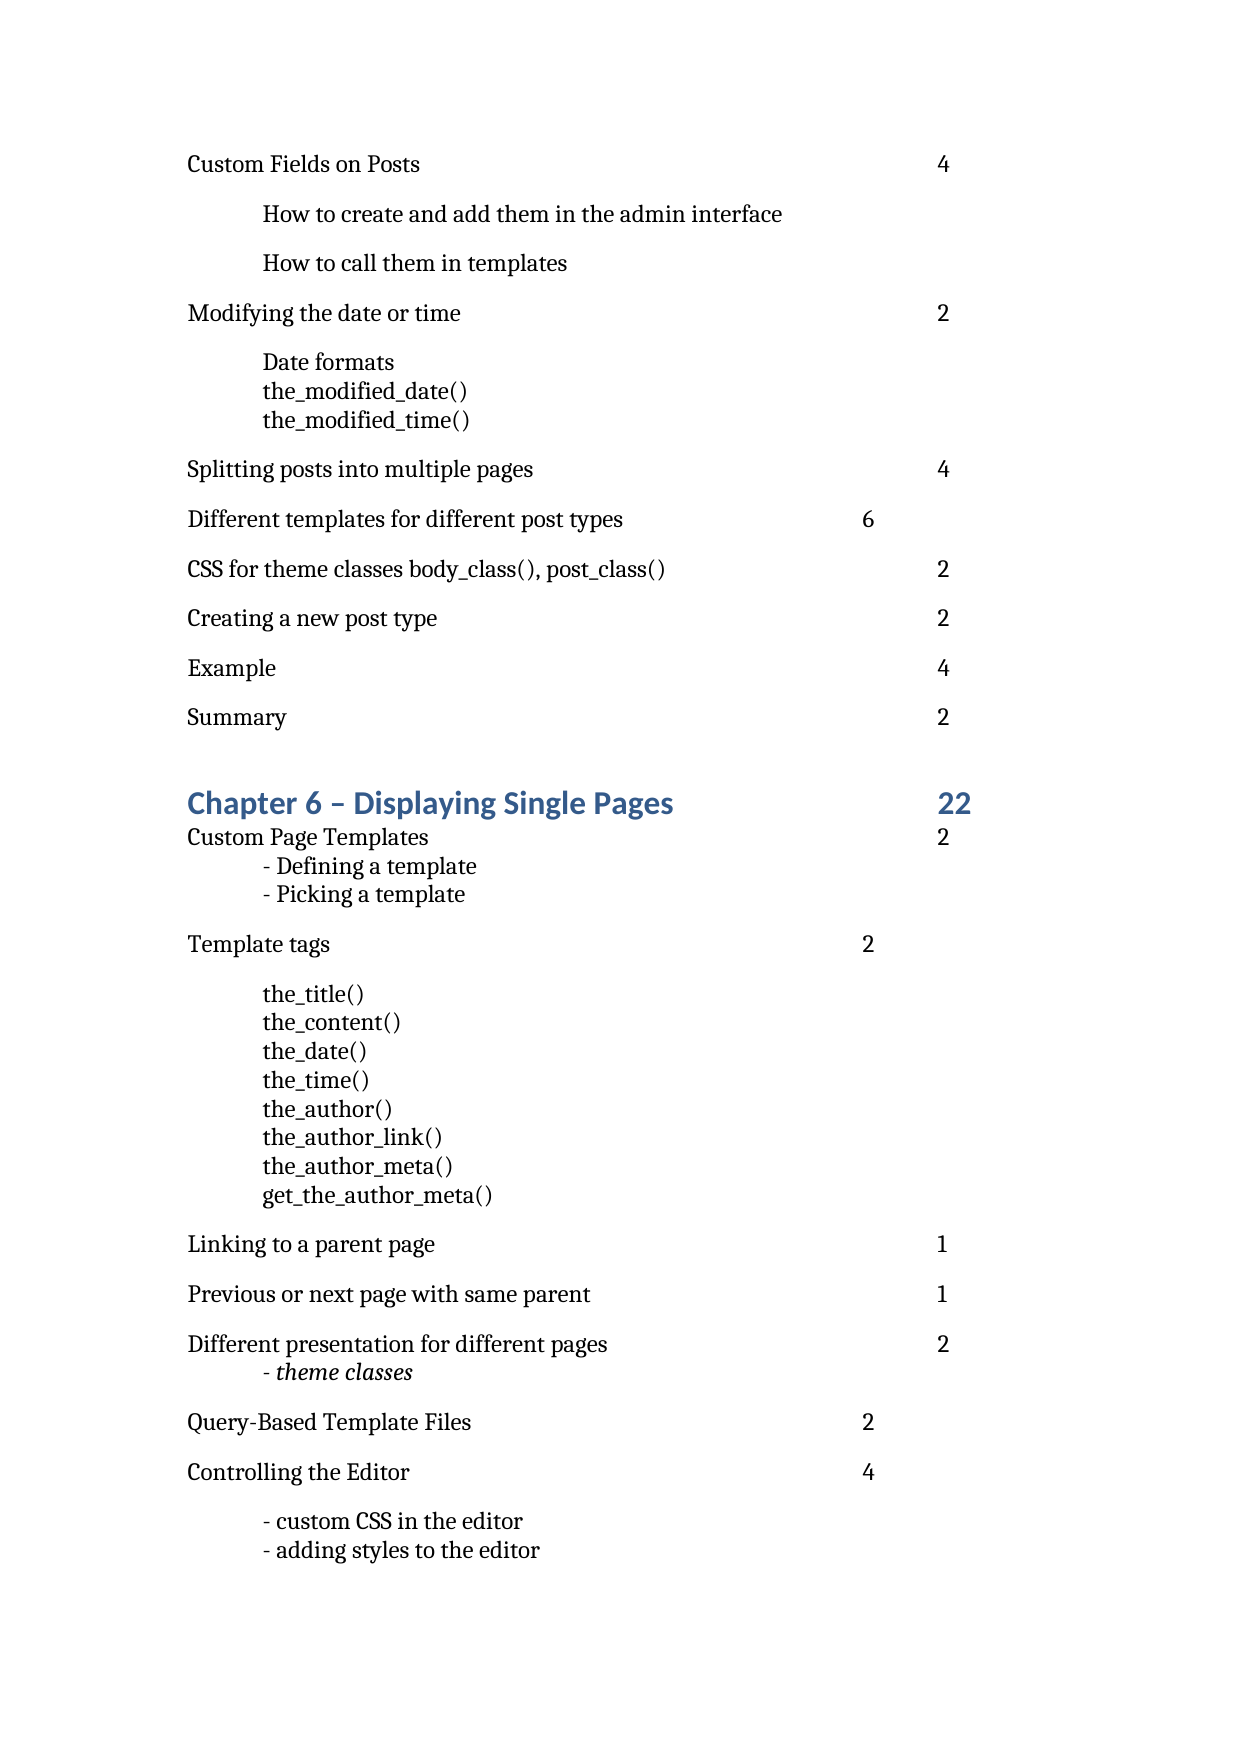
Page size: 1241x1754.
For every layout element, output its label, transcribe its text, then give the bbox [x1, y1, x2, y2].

text Custom Fields on Posts 4 [187, 150, 1053, 179]
text Different presentation for different pages 2 - theme classes [187, 1329, 1053, 1387]
text Different templates for different post types 6 [187, 505, 1053, 534]
text How to call them in templates [187, 249, 1053, 278]
text Date formats the_modified_date() the_modified_time() [187, 348, 1053, 434]
text Template tags 2 [187, 930, 1053, 959]
text How to create and add them in the admin interface [187, 199, 1053, 228]
text Summary 2 [187, 703, 1053, 732]
text Splitting posts into multiple pages 4 [187, 455, 1053, 484]
subtitle Chapter 6 – Displaying Single Pages 22 [187, 782, 1053, 823]
text - custom CSS in the editor - adding styles to the editor [187, 1507, 1053, 1564]
text Previous or next page with same parent 1 [187, 1280, 1053, 1309]
text the_title() the_content() the_date() the_time() the_author() the_author_link() the_author_meta() get_the_author_meta() [262, 979, 1053, 1209]
text Linking to a parent page 1 [187, 1230, 1053, 1259]
text CSS for theme classes body_class(), post_class() 2 [187, 554, 1053, 583]
text Creating a new post type 2 [187, 604, 1053, 633]
text Controlling the Editor 4 [187, 1457, 1053, 1486]
text Modifying the date or time 2 [187, 299, 1053, 327]
text Custom Page Templates 2 - Defining a template - Picking a template [187, 823, 1053, 909]
text Example 4 [187, 654, 1053, 682]
text Query-Based Template Files 2 [187, 1408, 1053, 1437]
